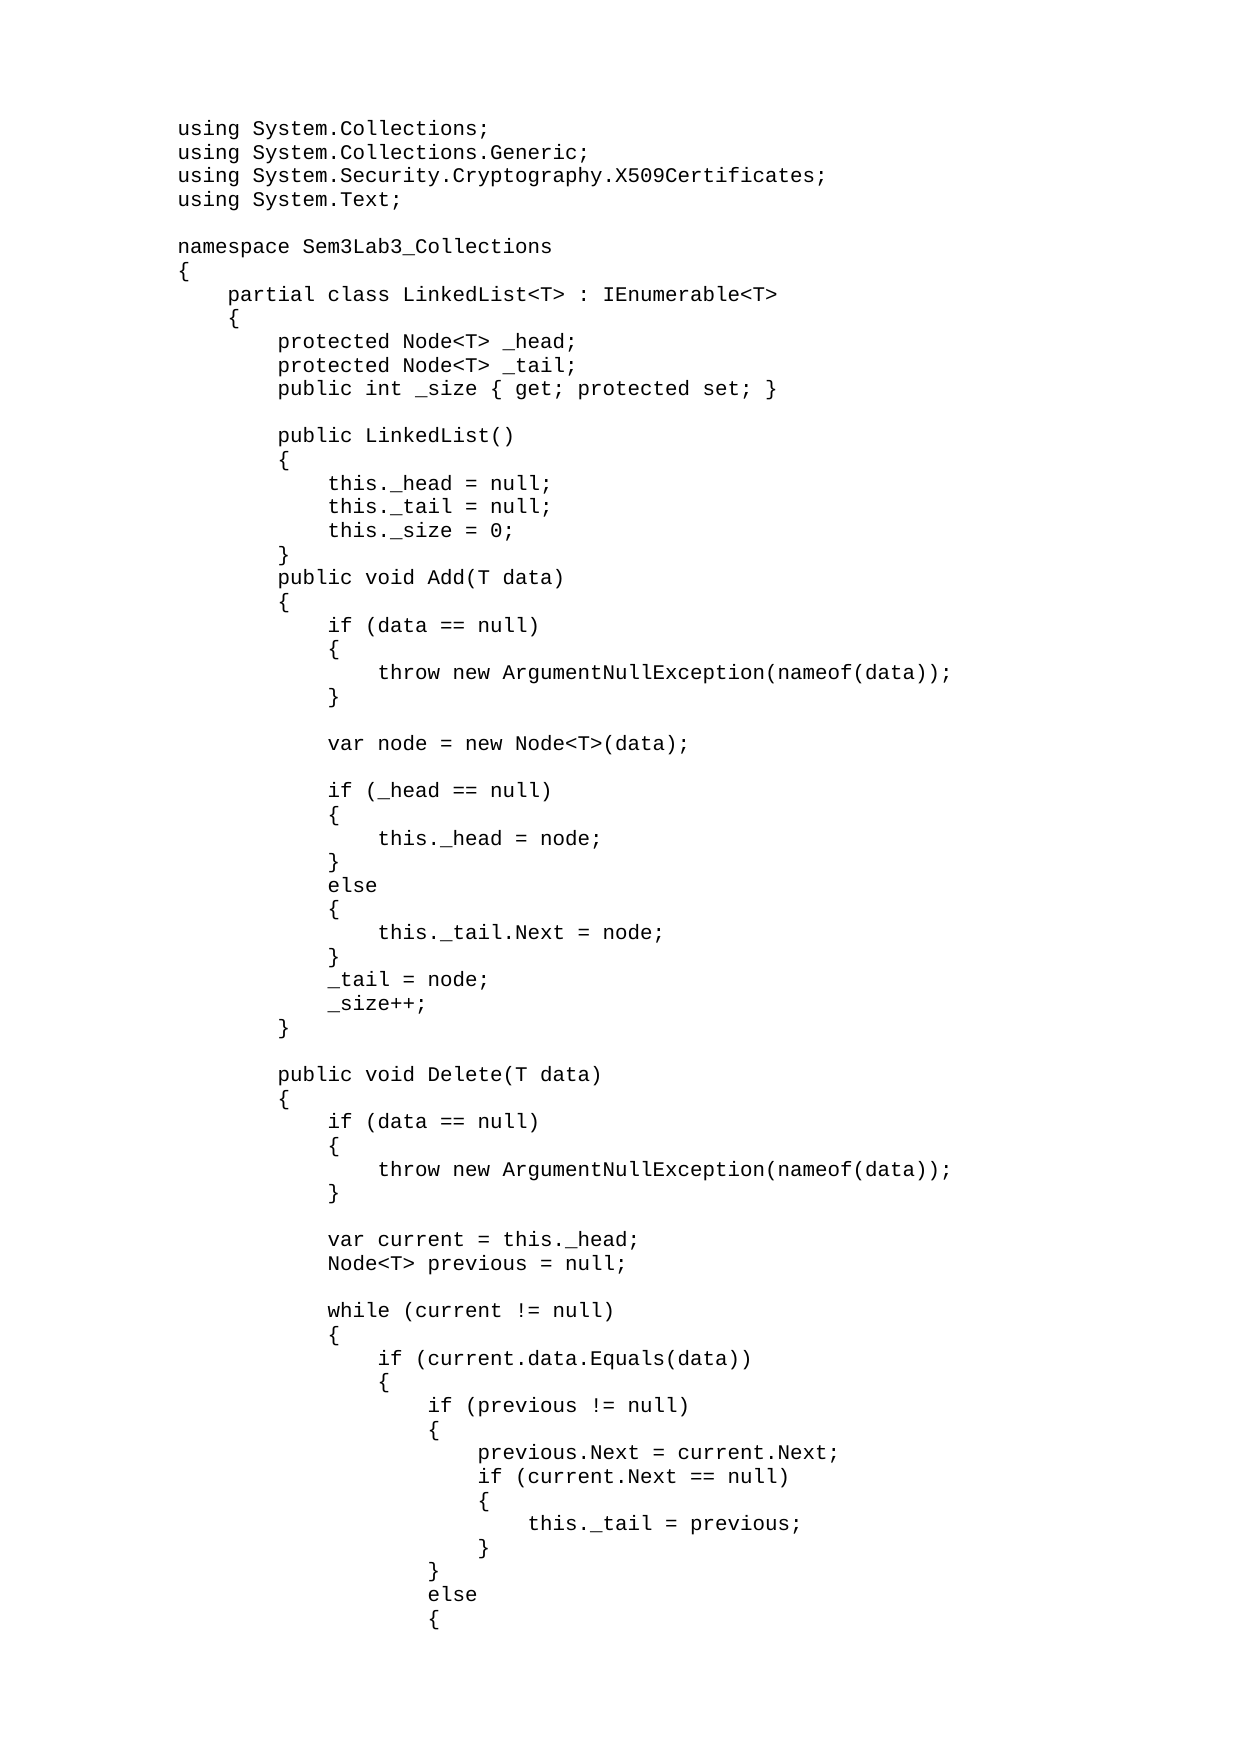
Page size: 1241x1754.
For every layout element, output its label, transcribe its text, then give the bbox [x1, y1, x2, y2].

text using System.Collections.Generic; [177, 142, 1152, 165]
text } [177, 1537, 1152, 1561]
text } [177, 1182, 1152, 1206]
text if (current.Next == null) [177, 1466, 1152, 1489]
text if (_head == null) [177, 780, 1152, 804]
text throw new ArgumentNullException(nameof(data)); [177, 1158, 1152, 1182]
text while (current != null) [177, 1300, 1152, 1324]
text using System.Security.Cryptography.X509Certificates; [177, 165, 1152, 189]
text if (previous != null) [177, 1395, 1152, 1419]
text else [177, 875, 1152, 898]
text this._head = null; [177, 473, 1152, 496]
text } [177, 686, 1152, 709]
text Node<T> previous = null; [177, 1253, 1152, 1277]
text partial class LinkedList<T> : IEnumerable<T> [177, 284, 1152, 307]
text { [177, 260, 1152, 284]
text { [177, 638, 1152, 662]
text this._head = node; [177, 827, 1152, 851]
text else [177, 1584, 1152, 1608]
text _size++; [177, 993, 1152, 1017]
text this._tail.Next = node; [177, 922, 1152, 946]
text if (data == null) [177, 615, 1152, 638]
text { [177, 1489, 1152, 1513]
text { [177, 449, 1152, 473]
text { [177, 1324, 1152, 1348]
text { [177, 1371, 1152, 1395]
text { [177, 1419, 1152, 1442]
text this._tail = previous; [177, 1513, 1152, 1537]
text } [177, 1561, 1152, 1584]
text this._tail = null; [177, 496, 1152, 520]
text { [177, 591, 1152, 615]
text var node = new Node<T>(data); [177, 733, 1152, 757]
text this._size = 0; [177, 520, 1152, 544]
text { [177, 1135, 1152, 1158]
text _tail = node; [177, 969, 1152, 993]
text } [177, 851, 1152, 875]
text } [177, 946, 1152, 969]
text using System.Collections; [177, 118, 1152, 142]
text { [177, 1088, 1152, 1111]
text protected Node<T> _head; [177, 331, 1152, 354]
text { [177, 307, 1152, 331]
text var current = this._head; [177, 1229, 1152, 1253]
text if (current.data.Equals(data)) [177, 1348, 1152, 1371]
text if (data == null) [177, 1111, 1152, 1135]
text using System.Text; [177, 189, 1152, 213]
text previous.Next = current.Next; [177, 1442, 1152, 1466]
text { [177, 804, 1152, 827]
text { [177, 898, 1152, 922]
text { [177, 1608, 1152, 1631]
text public void Add(T data) [177, 567, 1152, 591]
text } [177, 1017, 1152, 1040]
text public void Delete(T data) [177, 1064, 1152, 1088]
text } [177, 544, 1152, 567]
text protected Node<T> _tail; [177, 354, 1152, 378]
text public LinkedList() [177, 426, 1152, 449]
text throw new ArgumentNullException(nameof(data)); [177, 662, 1152, 686]
text public int _size { get; protected set; } [177, 378, 1152, 402]
text namespace Sem3Lab3_Collections [177, 236, 1152, 260]
